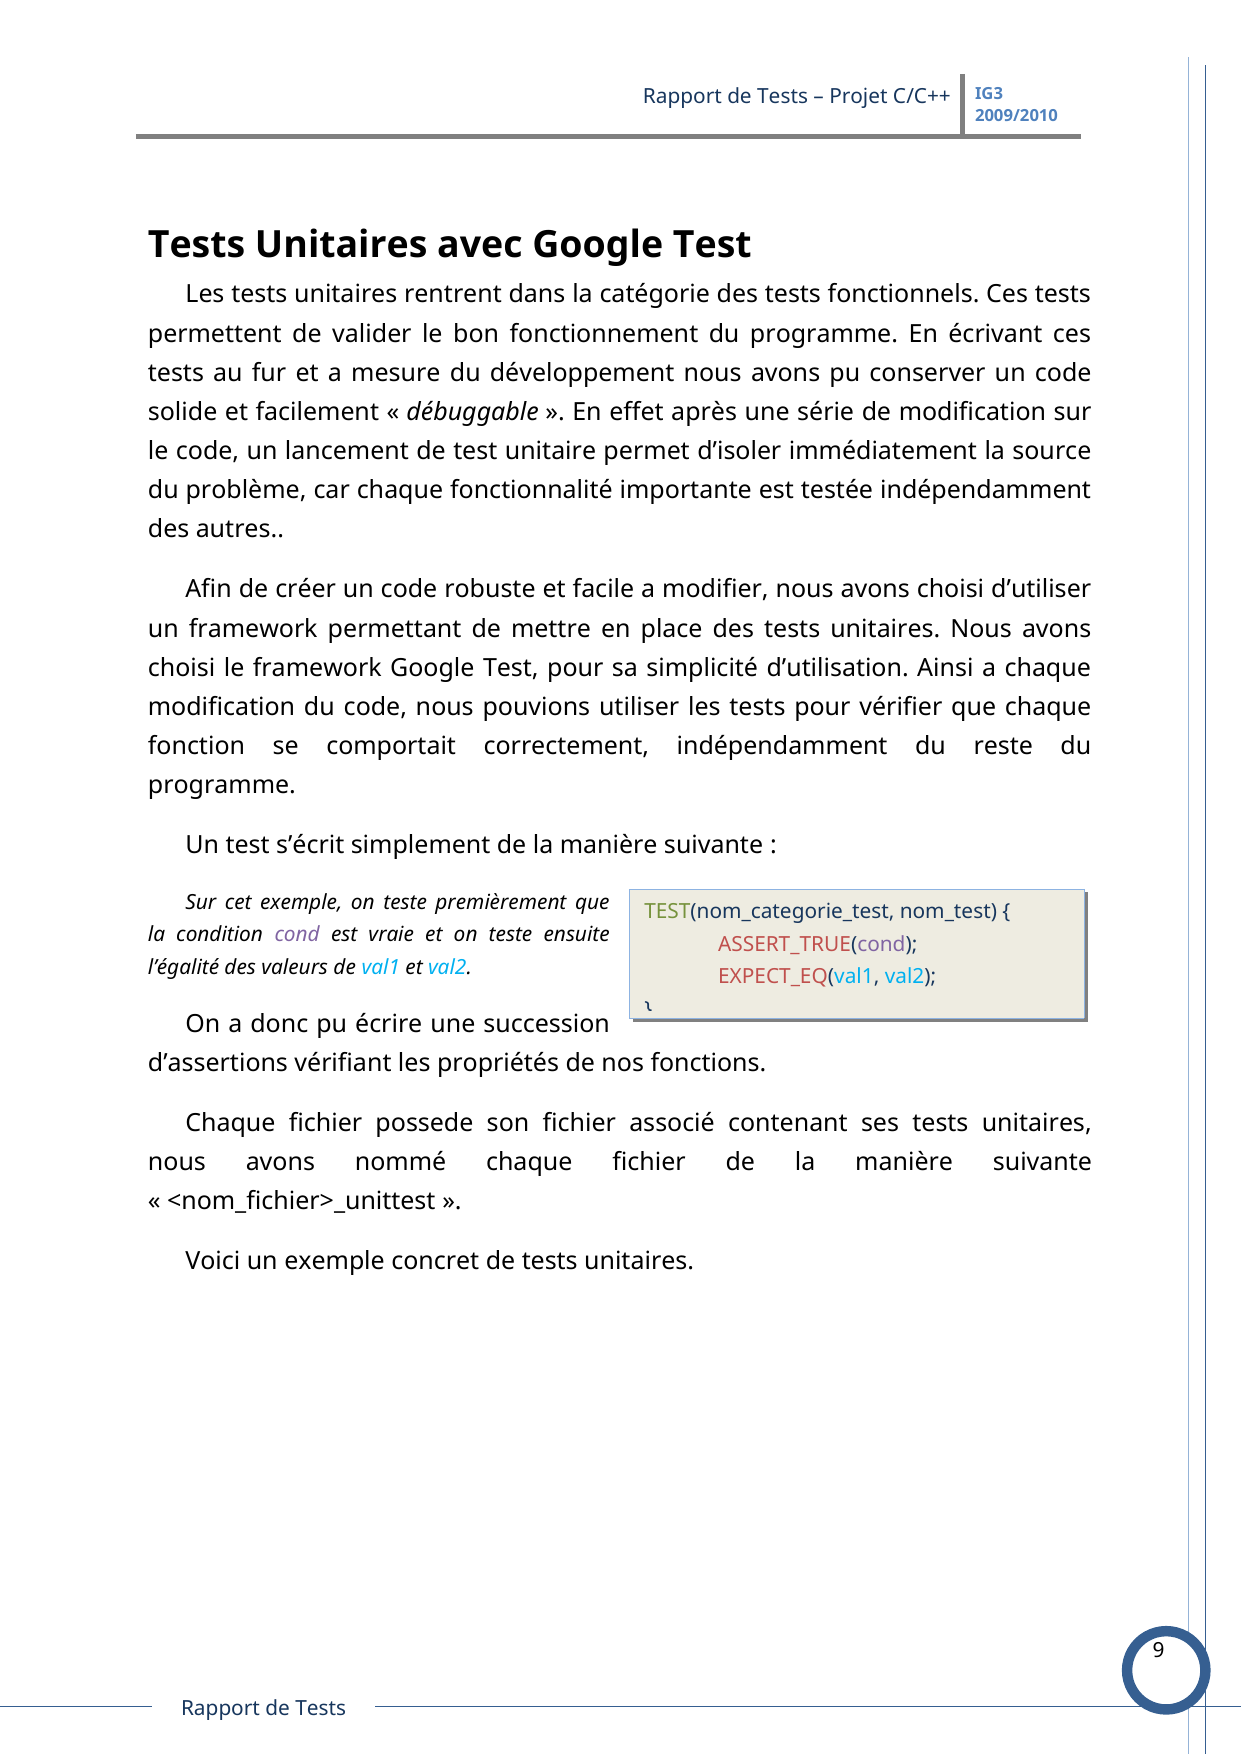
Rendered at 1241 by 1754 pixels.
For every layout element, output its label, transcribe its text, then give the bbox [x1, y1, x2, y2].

text Voici un exemple concret de tests unitaires. [148, 1243, 1092, 1277]
text Afin de créer un code robuste et facile a modifier, nous avons choisi d’utiliser un framework permettant de mettre en place des tests unitaires. Nous avons choisi le framework Google Test, pour sa simplicité d’utilisation. Ainsi a chaque modification du code, nous pouvions utiliser les tests pour vérifier que chaque fonction se comportait correctement, indépendamment du reste du programme. [148, 571, 1092, 801]
text Chaque fichier possede son fichier associé contenant ses tests unitaires, nous avons nommé chaque fichier de la manière suivante « <nom_fichier>_unittest ». [148, 1105, 1092, 1217]
text Un test s’écrit simplement de la manière suivante : [148, 827, 1092, 861]
text Sur cet exemple, on teste premièrement que la condition cond est vraie et on teste ensuite l’égalité des valeurs de val1 et val2. [148, 887, 1092, 981]
subtitle Tests Unitaires avec Google Test [148, 217, 1092, 268]
text Les tests unitaires rentrent dans la catégorie des tests fonctionnels. Ces tests permettent de valider le bon fonctionnement du programme. En écrivant ces tests au fur et a mesure du développement nous avons pu conserver un code solide et facilement « débuggable ». En effet après une série de modification sur le code, un lancement de test unitaire permet d’isoler immédiatement la source du problème, car chaque fonctionnalité importante est testée indépendamment des autres.. [148, 276, 1092, 545]
text On a donc pu écrire une succession d’assertions vérifiant les propriétés de nos fonctions. [148, 1006, 1092, 1079]
